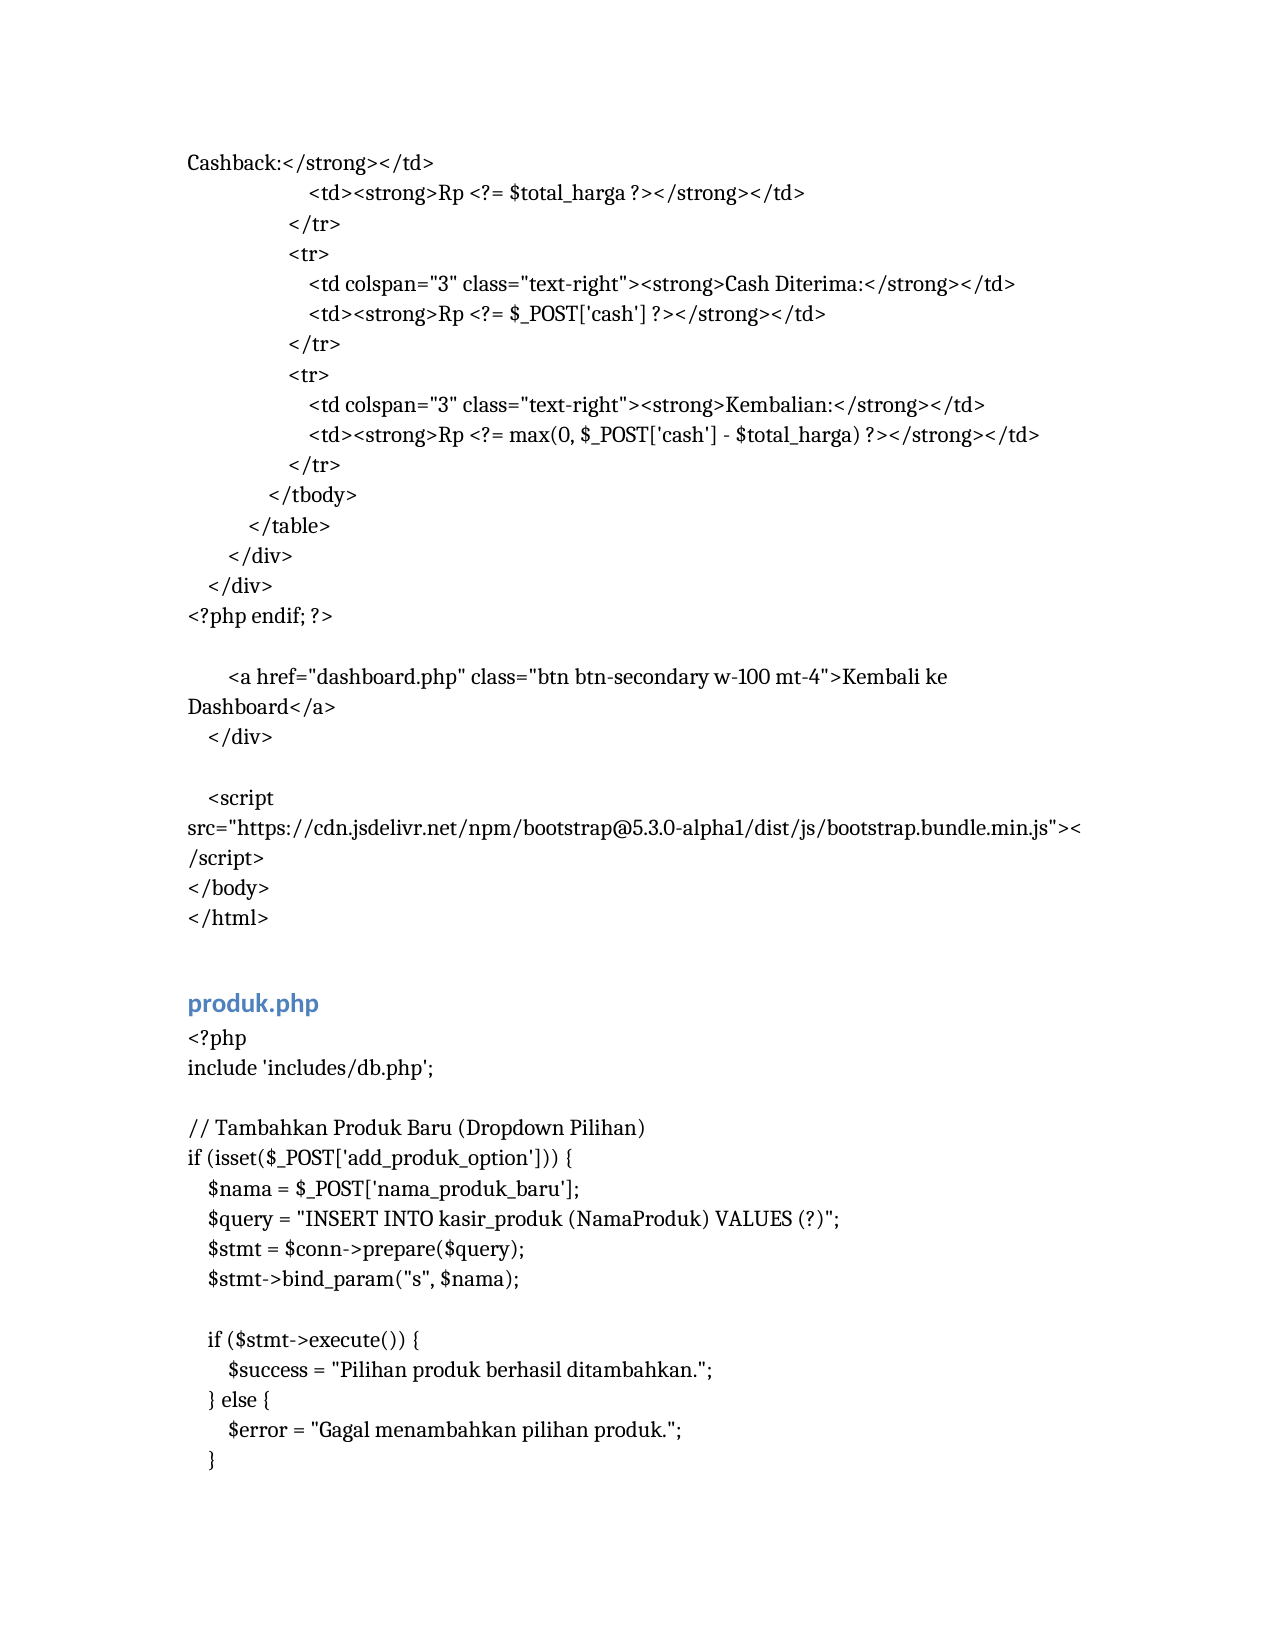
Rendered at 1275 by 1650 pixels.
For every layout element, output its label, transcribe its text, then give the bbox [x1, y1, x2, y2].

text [187, 150, 1087, 962]
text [187, 1024, 1087, 1474]
subtitle produk.php [187, 986, 1087, 1019]
